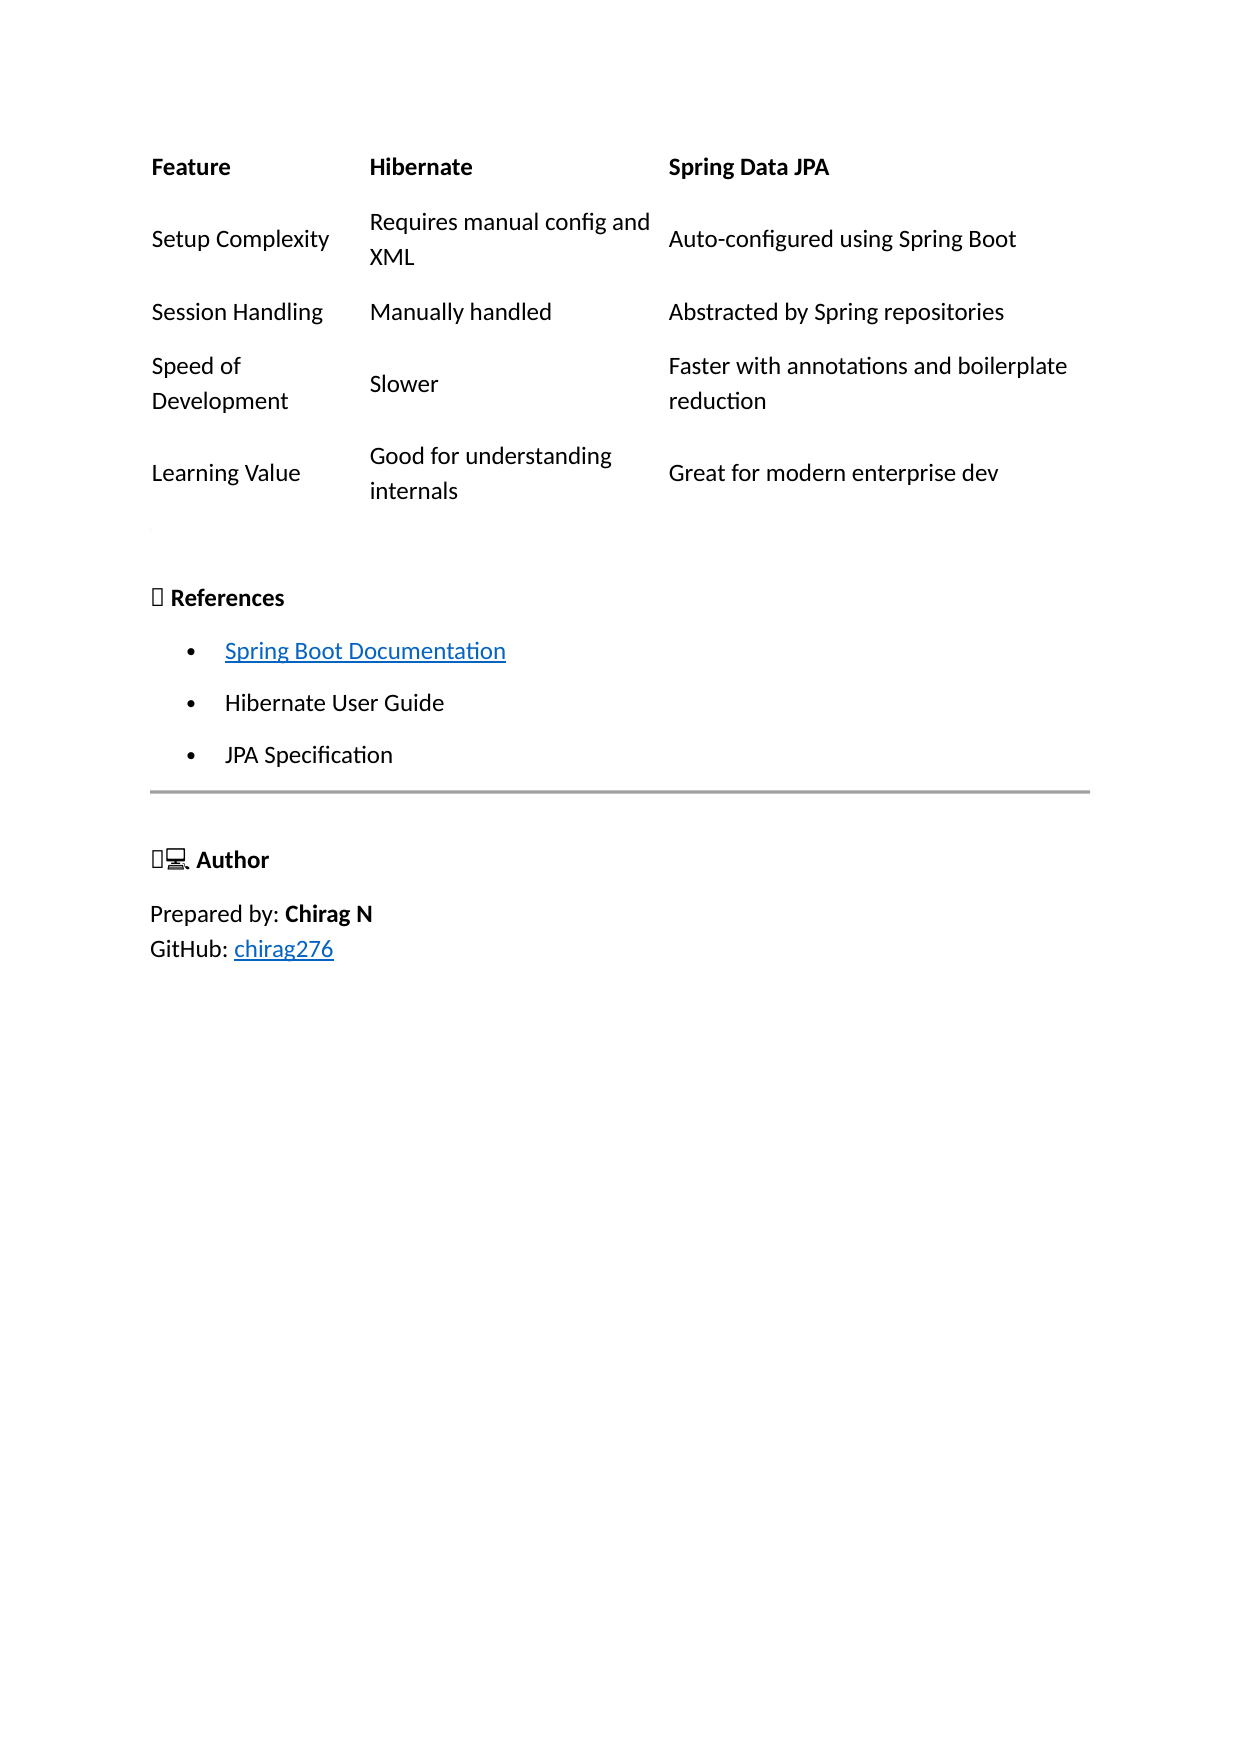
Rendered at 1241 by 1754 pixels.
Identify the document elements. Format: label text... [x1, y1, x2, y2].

list Hibernate User Guide [187, 687, 1090, 718]
table_cell Faster with annotations and boilerplate reduction [667, 349, 1090, 438]
table_cell Session Handling [150, 294, 368, 349]
table_cell Auto-configured using Spring Boot [667, 205, 1090, 294]
text Prepared by: Chirag N GitHub: chirag276 [150, 898, 1090, 963]
table_cell Slower [368, 349, 667, 438]
table_cell Great for modern enterprise dev [667, 438, 1090, 528]
table_header Spring Data JPA [667, 150, 1090, 204]
table_cell Setup Complexity [150, 205, 368, 294]
text 🔗 References [150, 579, 1090, 614]
text 👨‍💻 Author [150, 842, 1090, 876]
list JPA Specification [187, 739, 1090, 769]
table_header Hibernate [368, 150, 667, 204]
table_cell Learning Value [150, 438, 368, 528]
table_cell Abstracted by Spring repositories [667, 294, 1090, 349]
list Spring Boot Documentation [187, 635, 1090, 666]
table_cell Requires manual config and XML [368, 205, 667, 294]
table_header Feature [150, 150, 368, 204]
table_cell Manually handled [368, 294, 667, 349]
table_cell Good for understanding internals [368, 438, 667, 528]
table_cell Speed of Development [150, 349, 368, 438]
